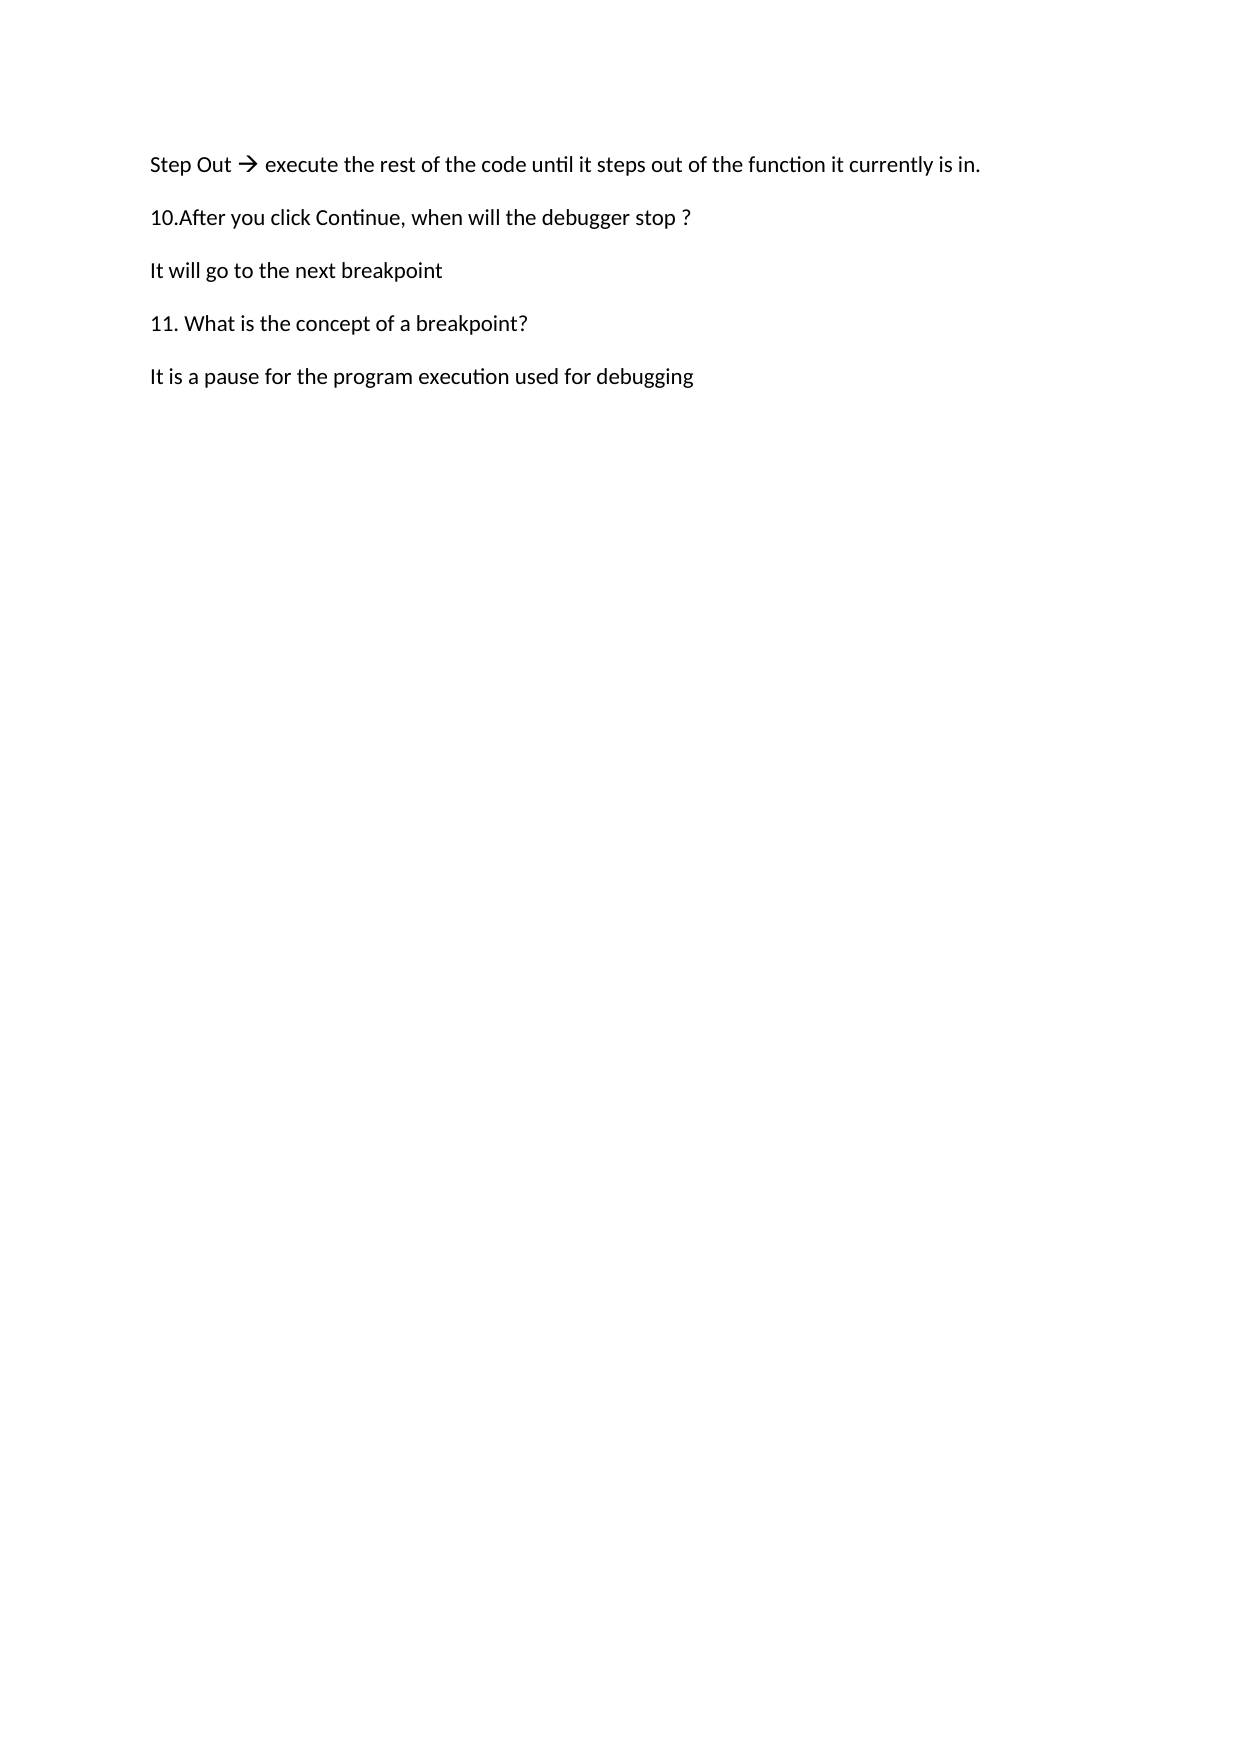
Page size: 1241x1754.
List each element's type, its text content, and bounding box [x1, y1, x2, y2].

text Step Out execute the rest of the code until it steps out of the function it currently is in. [150, 150, 1090, 178]
text 10.After you click Continue, when will the debugger stop ? [150, 203, 1090, 231]
text 11. What is the concept of a breakpoint? [150, 309, 1090, 337]
text It is a pause for the program execution used for debugging [150, 362, 1090, 391]
text It will go to the next breakpoint [150, 256, 1090, 284]
